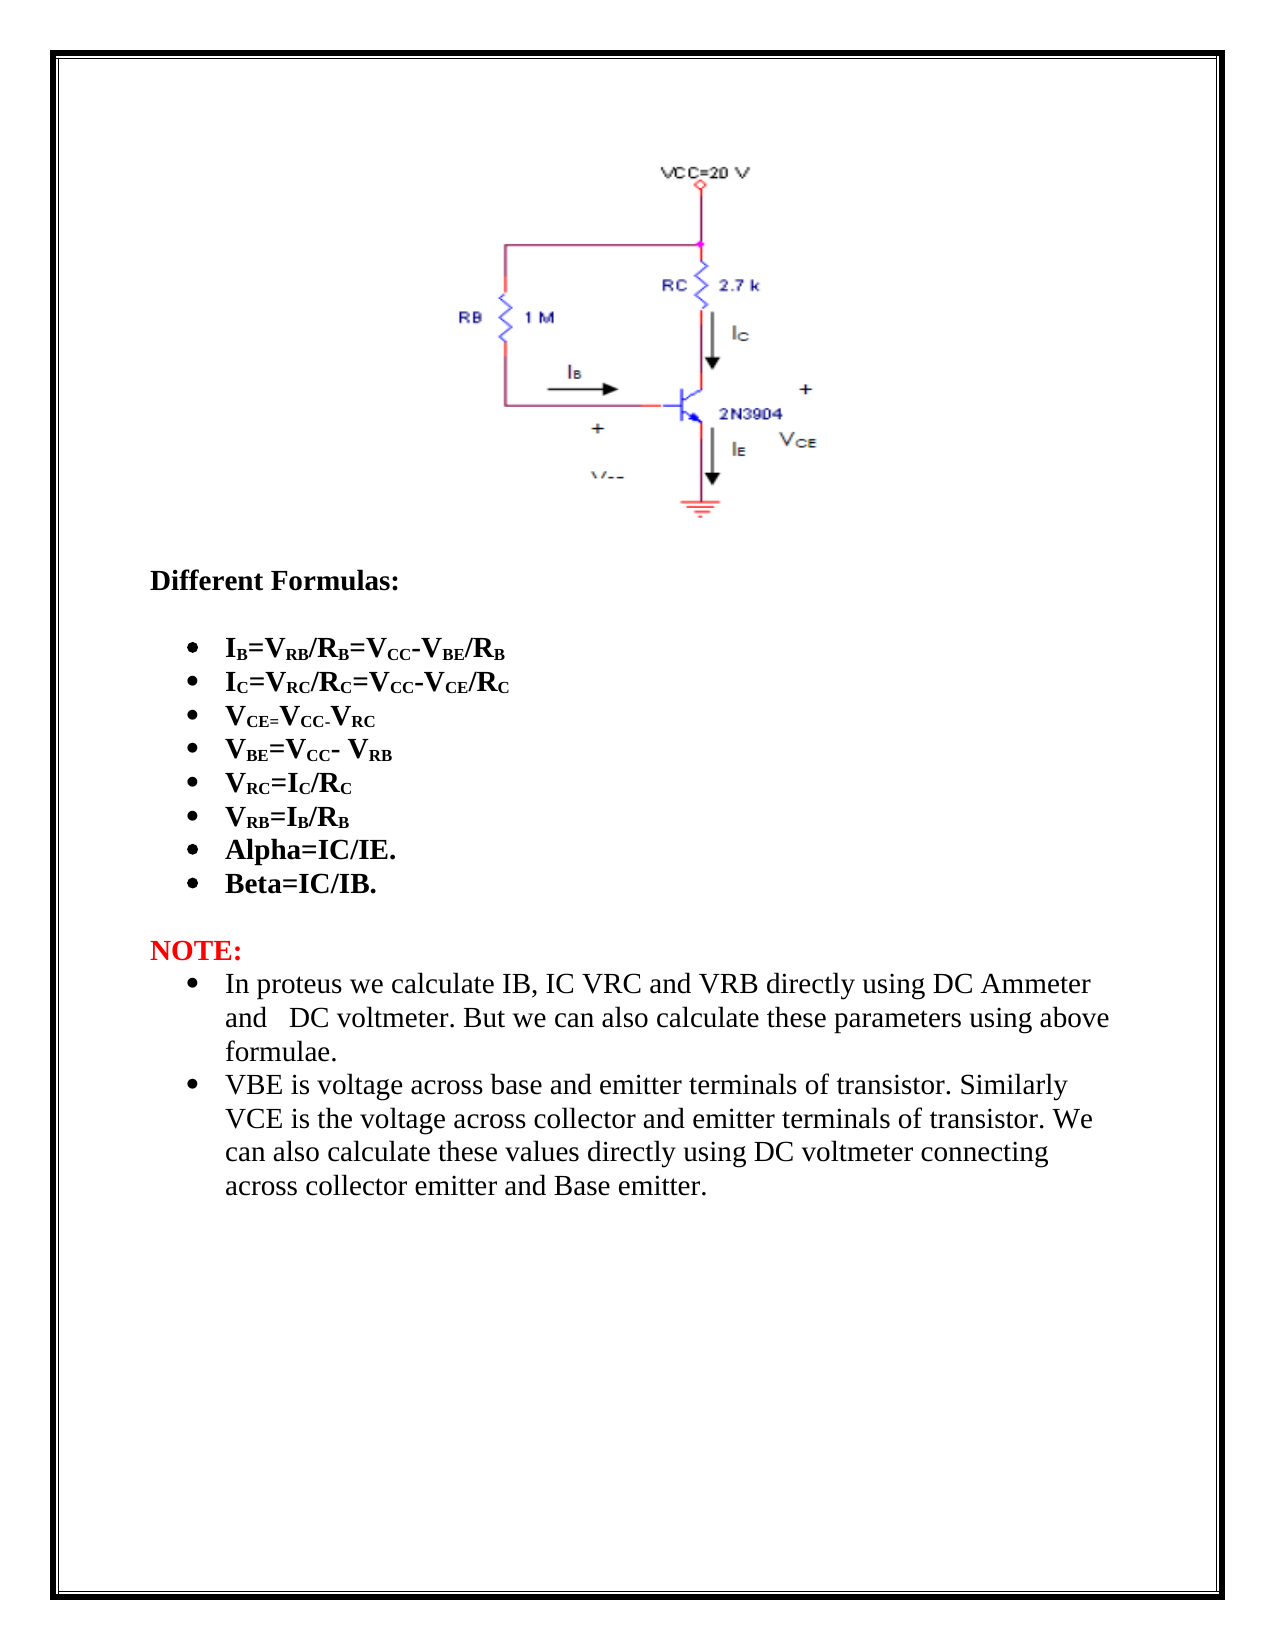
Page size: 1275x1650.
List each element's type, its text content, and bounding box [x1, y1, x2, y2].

list VBE is voltage across base and emitter terminals of transistor. Similarly VCE is the voltage across collector and emitter terminals of transistor. We can also calculate these values directly using DC voltmeter connecting across collector emitter and Base emitter. [187, 1067, 1125, 1202]
list IB=VRB/RB=VCC-VBE/RB [187, 630, 1125, 664]
list VCE=VCC-VRC [187, 698, 1125, 731]
list IC=VRC/RC=VCC-VCE/RC [187, 664, 1125, 698]
text NOTE: [150, 933, 1125, 967]
list VRC=IC/RC [187, 765, 1125, 799]
list Alpha=IC/IE. [187, 832, 1125, 866]
picture [442, 150, 833, 530]
text Different Formulas: [150, 563, 1125, 597]
list VRB=IB/RB [187, 799, 1125, 832]
list Beta=IC/IB. [187, 866, 1125, 899]
list In proteus we calculate IB, IC VRC and VRB directly using DC Ammeter and DC voltmeter. But we can also calculate these parameters using above formulae. [187, 967, 1125, 1067]
list VBE=VCC- VRB [187, 731, 1125, 765]
